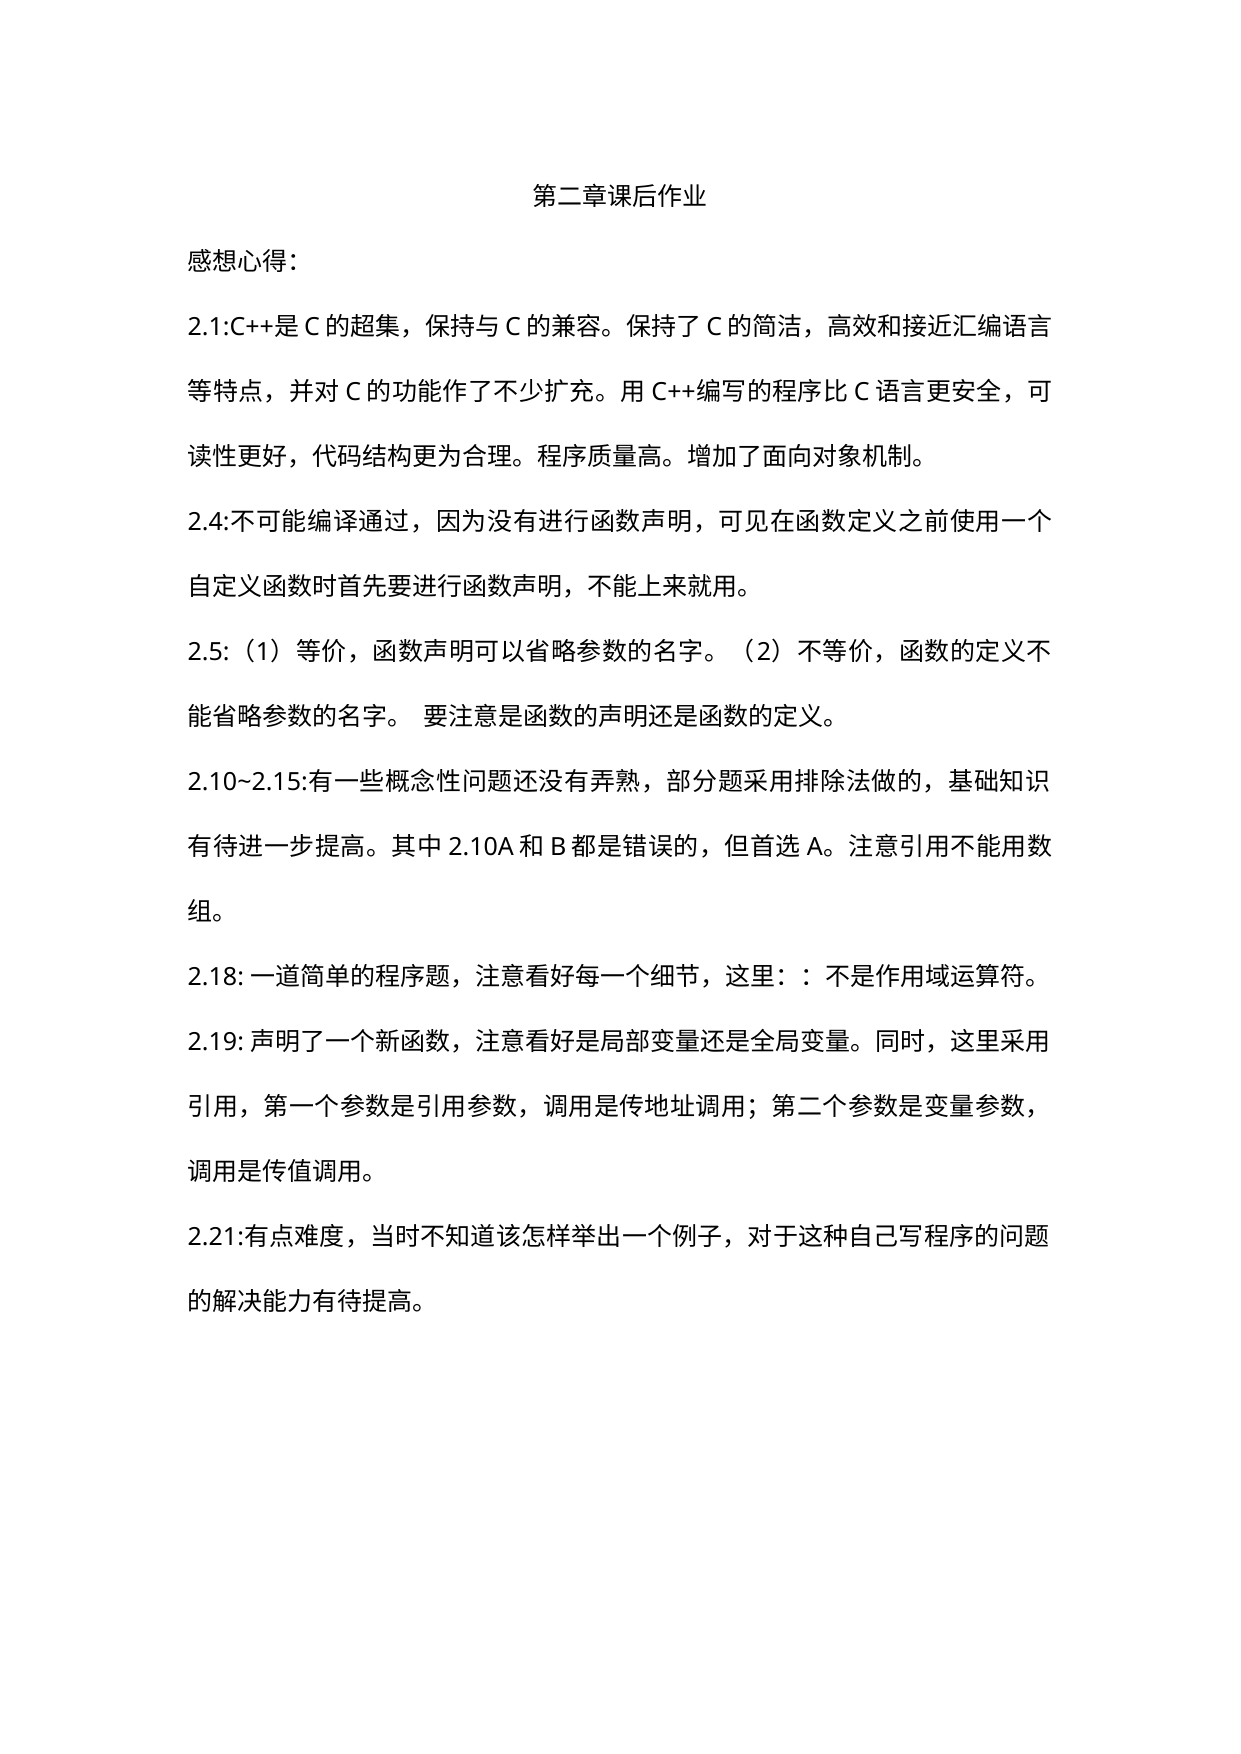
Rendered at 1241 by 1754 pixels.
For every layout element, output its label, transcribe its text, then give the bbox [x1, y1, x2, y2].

text 2.19: 声明了一个新函数，注意看好是局部变量还是全局变量。同时，这里采用引用，第一个参数是引用参数，调用是传地址调用；第二个参数是变量参数，调用是传值调用。 [187, 1007, 1053, 1202]
text 感想心得： [187, 227, 1053, 292]
text 2.21:有点难度，当时不知道该怎样举出一个例子，对于这种自己写程序的问题的解决能力有待提高。 [187, 1202, 1053, 1332]
text 2.1:C++是C的超集，保持与C的兼容。保持了C的简洁，高效和接近汇编语言等特点，并对C的功能作了不少扩充。用C++编写的程序比C语言更安全，可读性更好，代码结构更为合理。程序质量高。增加了面向对象机制。 [187, 292, 1053, 487]
text 2.18: 一道简单的程序题，注意看好每一个细节，这里：：不是作用域运算符。 [187, 942, 1053, 1007]
text 第二章课后作业 [187, 162, 1053, 227]
text 2.5:（1）等价，函数声明可以省略参数的名字。（2）不等价，函数的定义不能省略参数的名字。 要注意是函数的声明还是函数的定义。 [187, 617, 1053, 747]
text 2.4:不可能编译通过，因为没有进行函数声明，可见在函数定义之前使用一个自定义函数时首先要进行函数声明，不能上来就用。 [187, 487, 1053, 617]
text 2.10~2.15:有一些概念性问题还没有弄熟，部分题采用排除法做的，基础知识有待进一步提高。其中2.10A和B都是错误的，但首选A。注意引用不能用数组。 [187, 747, 1053, 942]
